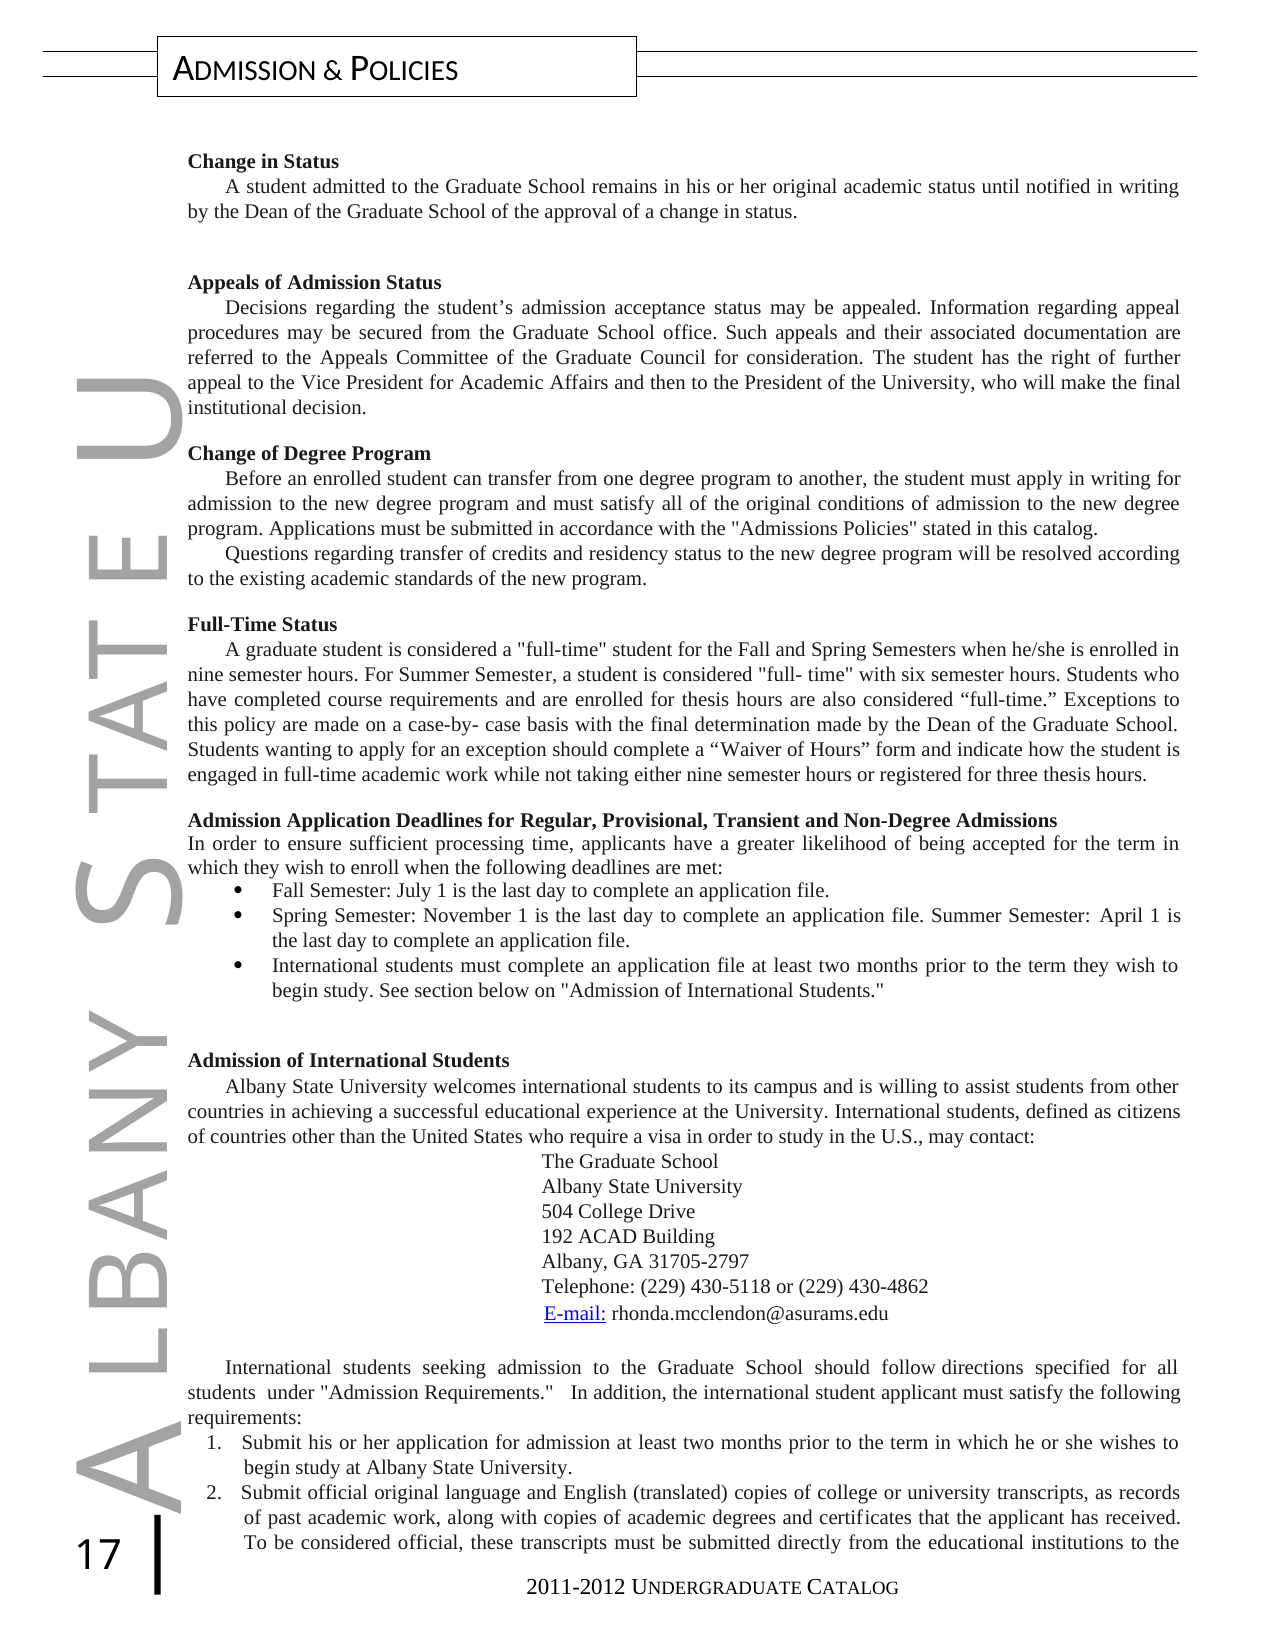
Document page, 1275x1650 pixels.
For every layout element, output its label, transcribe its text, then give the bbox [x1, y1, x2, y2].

text International students seeking admission to the Graduate School should follow directions specified for all students under "Admission Requirements." In addition, the international student applicant must satisfy the following requirements: [187, 1354, 1181, 1429]
text 192 ACAD Building [466, 1224, 1200, 1248]
text 1. Submit his or her application for admission at least two months prior to the term in which he or she wishes to begin study at Albany State University. [206, 1429, 1181, 1479]
text Questions regarding transfer of credits and residency status to the new degree program will be resolved according to the existing academic standards of the new program. [187, 541, 1181, 590]
text Albany, GA 31705-2797 [466, 1249, 1200, 1273]
subtitle Full-Time Status [150, 612, 1200, 636]
subtitle Appeals of Admission Status [150, 270, 1200, 294]
text Albany State University [466, 1174, 1200, 1198]
text A student admitted to the Graduate School remains in his or her original academic status until notified in writing by the Dean of the Graduate School of the approval of a change in status. [187, 174, 1181, 223]
text A graduate student is considered a "full-time" student for the Fall and Spring Semesters when he/she is enrolled in nine semester hours. For Summer Semester, a student is considered "full- time" with six semester hours. Students who have completed course requirements and are enrolled for thesis hours are also considered “full-time.” Exceptions to this policy are made on a case-by- case basis with the final determination made by the Dean of the Graduate School. Students wanting to apply for an exception should complete a “Waiver of Hours” form and indicate how the student is engaged in full-time academic work while not taking either nine semester hours or registered for three thesis hours. [187, 637, 1181, 786]
subtitle Admission of International Students [150, 1048, 1200, 1072]
subtitle Admission Application Deadlines for Regular, Provisional, Transient and Non-Degree Admissions [150, 808, 1200, 832]
subtitle Change in Status [150, 149, 1200, 173]
text E-mail: rhonda.mcclendon@asurams.edu [544, 1301, 1122, 1325]
text Before an enrolled student can transfer from one degree program to another, the student must apply in writing for admission to the new degree program and must satisfy all of the original conditions of admission to the new degree program. Applications must be submitted in accordance with the "Admissions Policies" stated in this catalog. [187, 466, 1181, 540]
text Telephone: (229) 430-5118 or (229) 430-4862 [466, 1274, 1200, 1298]
text In order to ensure sufficient processing time, applicants have a greater likelihood of being accepted for the term in which they wish to enroll when the following deadlines are met: [187, 832, 1181, 879]
list Fall Semester: July 1 is the last day to complete an application file. [234, 879, 1181, 903]
text Decisions regarding the student’s admission acceptance status may be appealed. Information regarding appeal procedures may be secured from the Graduate School office. Such appeals and their associated documentation are referred to the Appeals Committee of the Graduate Council for consideration. The student has the right of further appeal to the Vice President for Academic Affairs and then to the President of the University, who will make the final institutional decision. [187, 295, 1181, 419]
text 504 College Drive [466, 1199, 1200, 1223]
subtitle Change of Degree Program [150, 441, 1200, 465]
list Spring Semester: November 1 is the last day to complete an application file. Summer Semester: April 1 is the last day to complete an application file. [234, 903, 1181, 952]
text Albany State University welcomes international students to its campus and is willing to assist students from other countries in achieving a successful educational experience at the University. International students, defined as citizens of countries other than the United States who require a visa in order to study in the U.S., may contact: [187, 1073, 1181, 1148]
text The Graduate School [466, 1148, 1200, 1173]
list International students must complete an application file at least two months prior to the term they wish to begin study. See section below on "Admission of International Students." [234, 953, 1181, 1002]
